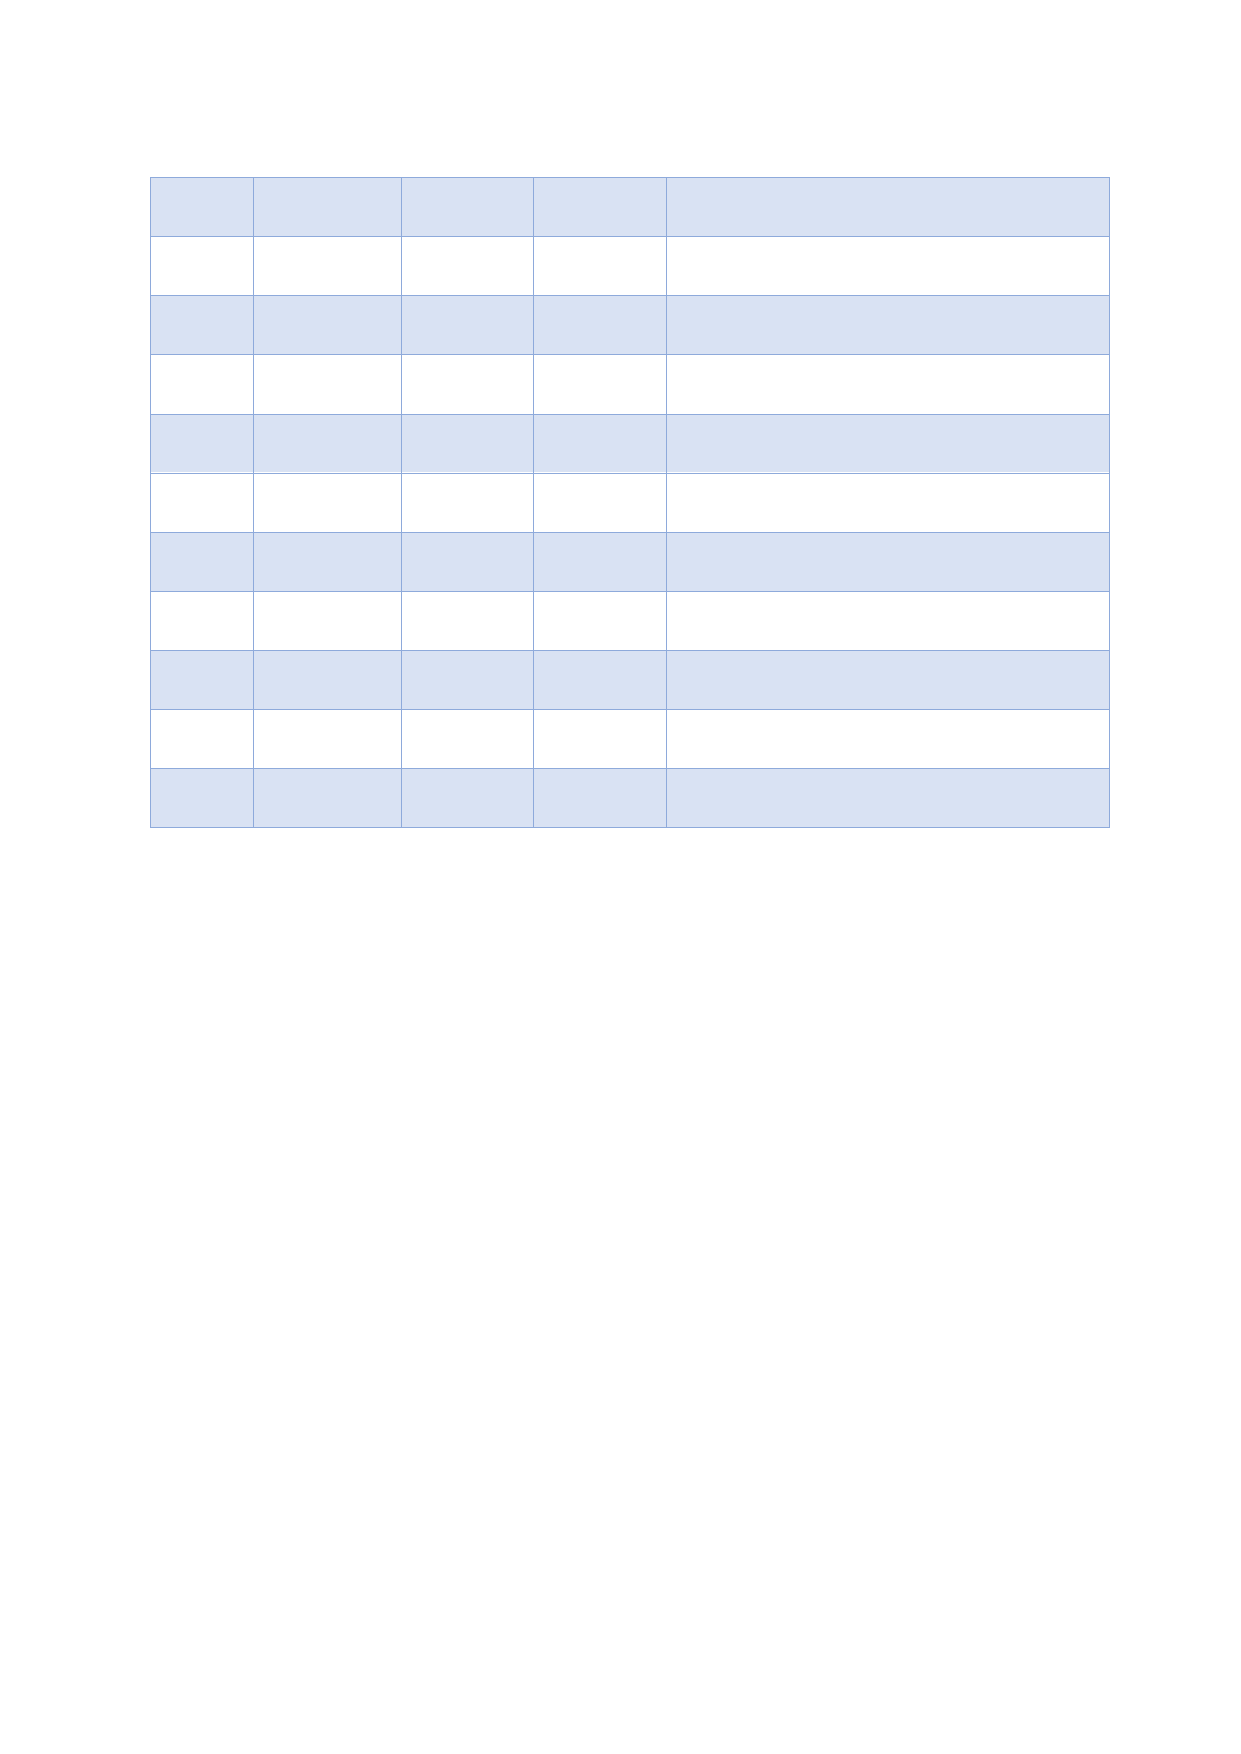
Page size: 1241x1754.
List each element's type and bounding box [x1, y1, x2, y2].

table_cell [534, 710, 666, 768]
table_cell [667, 296, 1109, 354]
table_cell [534, 237, 666, 295]
table_cell [254, 415, 401, 472]
table_cell [254, 592, 401, 650]
table_cell [667, 474, 1109, 532]
table_cell [151, 474, 253, 532]
table_cell [534, 592, 666, 650]
table_cell [402, 769, 533, 827]
table_cell [667, 237, 1109, 295]
table_cell [151, 237, 253, 295]
table_cell [667, 178, 1109, 236]
table_cell [534, 533, 666, 591]
table_cell [534, 355, 666, 413]
table_cell [151, 710, 253, 768]
table_cell [667, 415, 1109, 472]
table_cell [254, 237, 401, 295]
table_cell [402, 592, 533, 650]
table_cell [534, 474, 666, 532]
table_cell [534, 769, 666, 827]
table_cell [667, 533, 1109, 591]
table_cell [254, 474, 401, 532]
table_cell [534, 415, 666, 472]
table_cell [402, 355, 533, 413]
table_cell [534, 651, 666, 709]
table_cell [151, 415, 253, 472]
table_cell [402, 474, 533, 532]
table_cell [254, 533, 401, 591]
table_cell [402, 237, 533, 295]
table_cell [667, 592, 1109, 650]
table_cell [254, 178, 401, 236]
table_cell [667, 769, 1109, 827]
table_cell [151, 296, 253, 354]
table_cell [402, 415, 533, 472]
table_cell [667, 355, 1109, 413]
table_cell [402, 178, 533, 236]
table_cell [151, 769, 253, 827]
table_cell [254, 769, 401, 827]
table_cell [254, 651, 401, 709]
table_cell [254, 355, 401, 413]
table_cell [151, 592, 253, 650]
table_cell [254, 296, 401, 354]
table_cell [667, 710, 1109, 768]
table_cell [667, 651, 1109, 709]
table_cell [534, 296, 666, 354]
table_cell [534, 178, 666, 236]
table_cell [151, 178, 253, 236]
table_cell [254, 710, 401, 768]
table_cell [151, 651, 253, 709]
table_cell [151, 533, 253, 591]
table_cell [402, 710, 533, 768]
table_cell [151, 355, 253, 413]
table_cell [402, 533, 533, 591]
table_cell [402, 651, 533, 709]
table_cell [402, 296, 533, 354]
